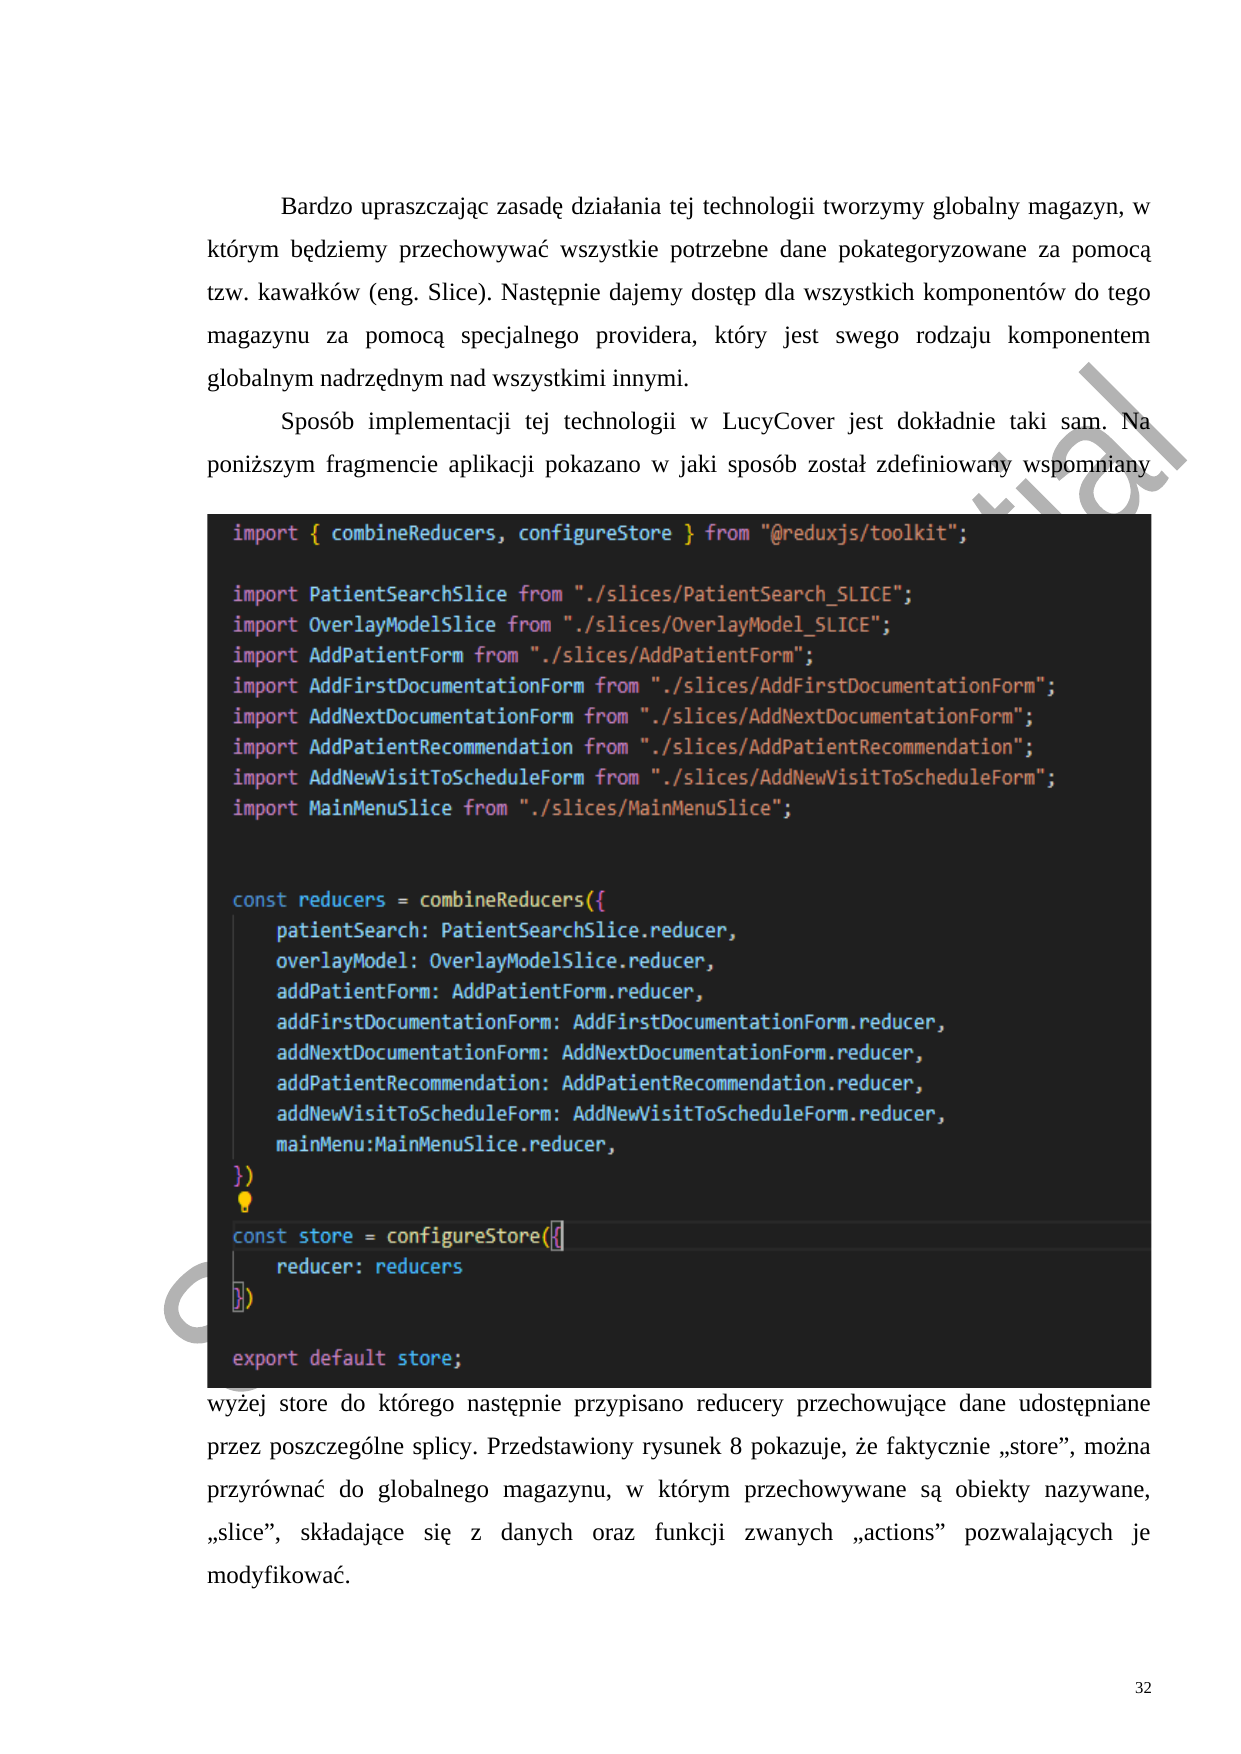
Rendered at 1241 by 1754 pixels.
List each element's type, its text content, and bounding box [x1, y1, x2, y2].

text Bardzo upraszczając zasadę działania tej technologii tworzymy globalny magazyn, w którym będziemy przechowywać wszystkie potrzebne dane pokategoryzowane za pomocą tzw. kawałków (eng. Slice). Następnie dajemy dostęp dla wszystkich komponentów do tego magazynu za pomocą specjalnego providera, który jest swego rodzaju komponentem globalnym nadrzędnym nad wszystkimi innymi. [207, 191, 1152, 392]
picture [207, 514, 1152, 1388]
text Sposób implementacji tej technologii w LucyCover jest dokładnie taki sam. Na poniższym fragmencie aplikacji pokazano w jaki sposób został zdefiniowany wspomniany wyżej store do którego następnie przypisano reducery przechowujące dane udostępniane przez poszczególne splicy. Przedstawiony rysunek 8 pokazuje, że faktycznie „store”, można przyrównać do globalnego magazynu, w którym przechowywane są obiekty nazywane, „slice”, składające się z danych oraz funkcji zwanych „actions” pozwalających je modyfikować. [207, 1388, 1152, 1589]
text Sposób implementacji tej technologii w LucyCover jest dokładnie taki sam. Na poniższym fragmencie aplikacji pokazano w jaki sposób został zdefiniowany wspomniany wyżej store do którego następnie przypisano reducery przechowujące dane udostępniane przez poszczególne splicy. Przedstawiony rysunek 8 pokazuje, że faktycznie „store”, można przyrównać do globalnego magazynu, w którym przechowywane są obiekty nazywane, „slice”, składające się z danych oraz funkcji zwanych „actions” pozwalających je modyfikować. [207, 406, 1152, 514]
